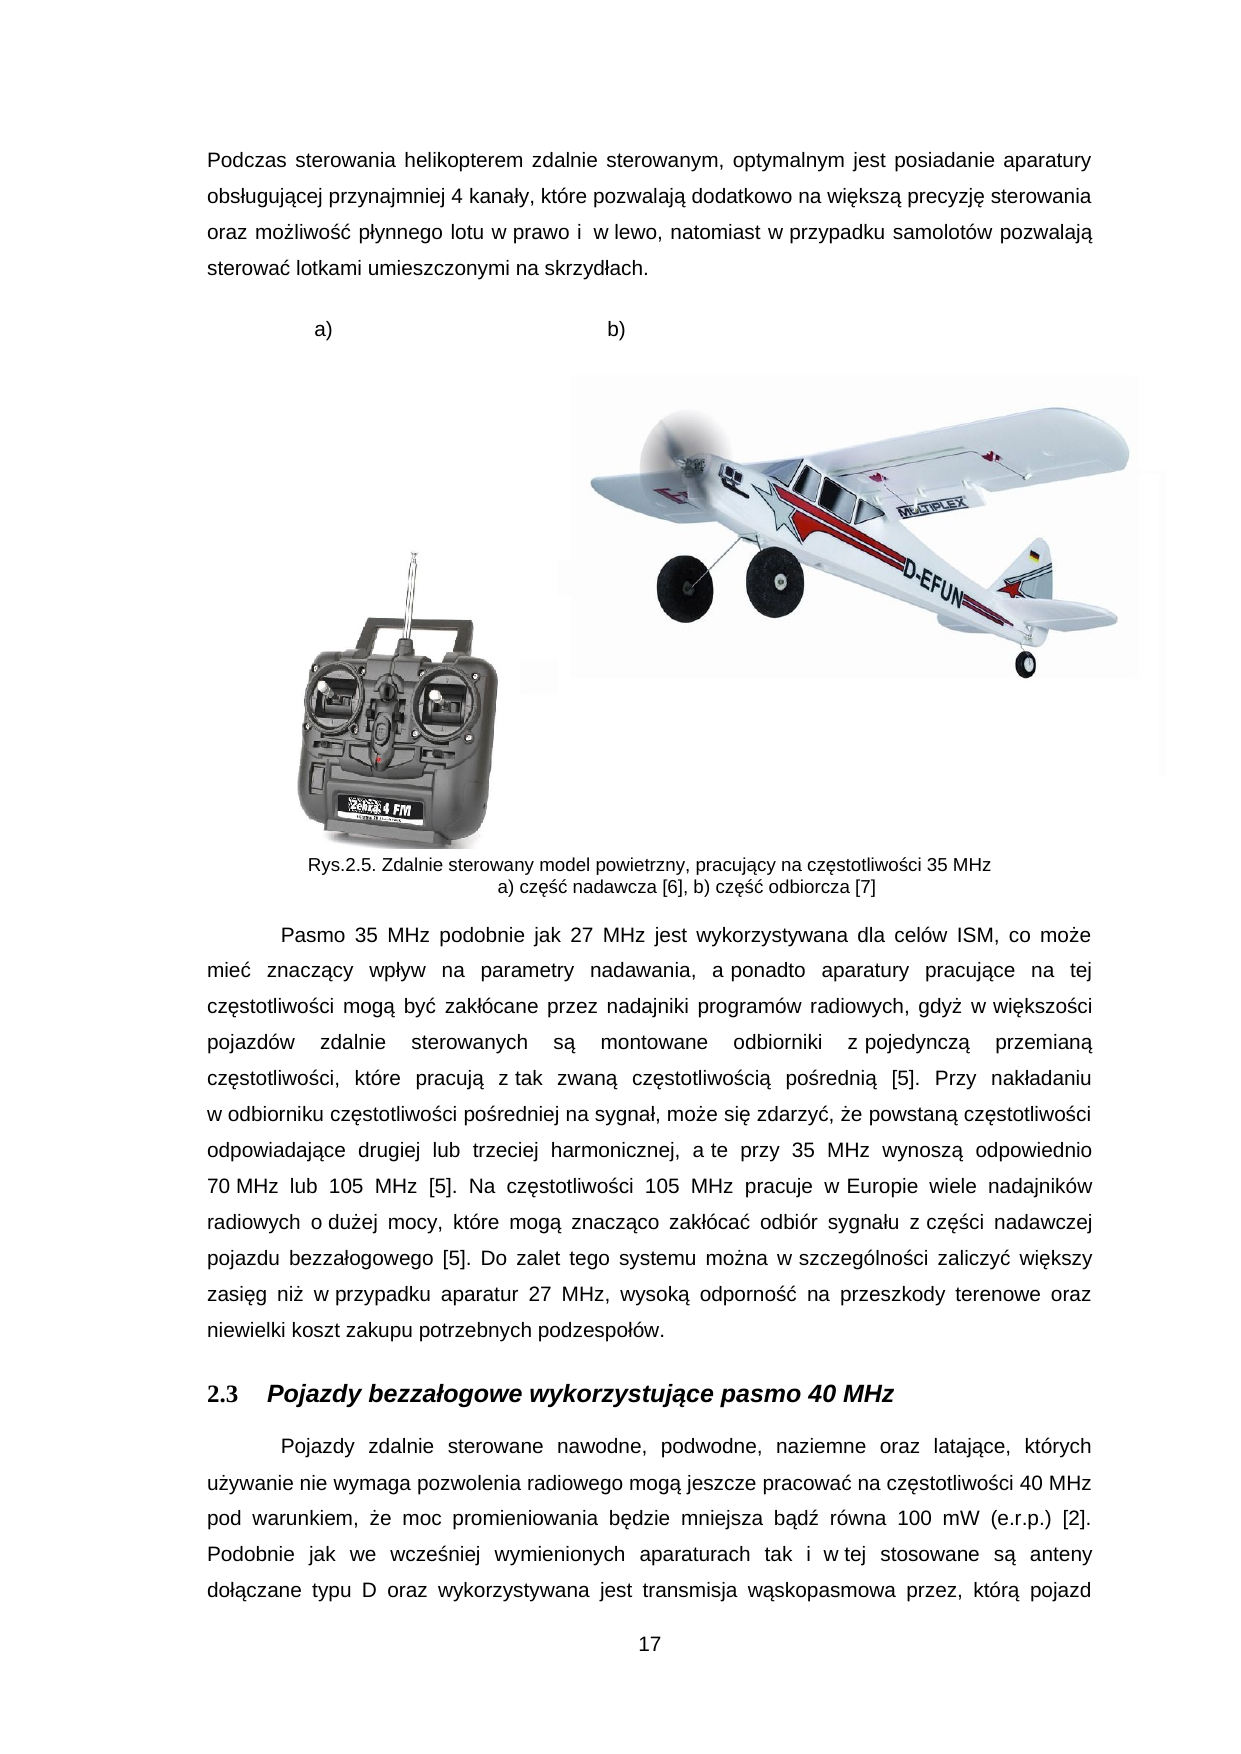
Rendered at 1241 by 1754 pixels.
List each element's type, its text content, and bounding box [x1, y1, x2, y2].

text Pojazdy bezzałogowe wykorzystujące pasmo 40 MHz [207, 1379, 1092, 1407]
table_header b) [596, 291, 1048, 340]
table_header a) [251, 291, 596, 340]
text Pasmo 35 MHz podobnie jak 27 MHz jest wykorzystywana dla celów ISM, co może mieć znaczący wpływ na parametry nadawania, a ponadto aparatury pracujące na tej częstotliwości mogą być zakłócane przez nadajniki programów radiowych, gdyż w większości pojazdów zdalnie sterowanych są montowane odbiorniki z pojedynczą przemianą częstotliwości, które pracują z tak zwaną częstotliwością pośrednią [5]. Przy nakładaniu w odbiorniku częstotliwości pośredniej na sygnał, może się zdarzyć, że powstaną częstotliwości odpowiadające drugiej lub trzeciej harmonicznej, a te przy 35 MHz wynoszą odpowiednio 70 MHz lub 105 MHz [5]. Na częstotliwości 105 MHz pracuje w Europie wiele nadajników radiowych o dużej mocy, które mogą znacząco zakłócać odbiór sygnału z części nadawczej pojazdu bezzałogowego [5]. Do zalet tego systemu można w szczególności zaliczyć większy zasięg niż w przypadku aparatur 27 MHz, wysoką odporność na przeszkody terenowe oraz niewielki koszt zakupu potrzebnych podzespołów. [207, 922, 1092, 1342]
text a) część nadawcza [6], b) część odbiorcza [7] [207, 876, 1092, 897]
picture [280, 352, 1167, 855]
